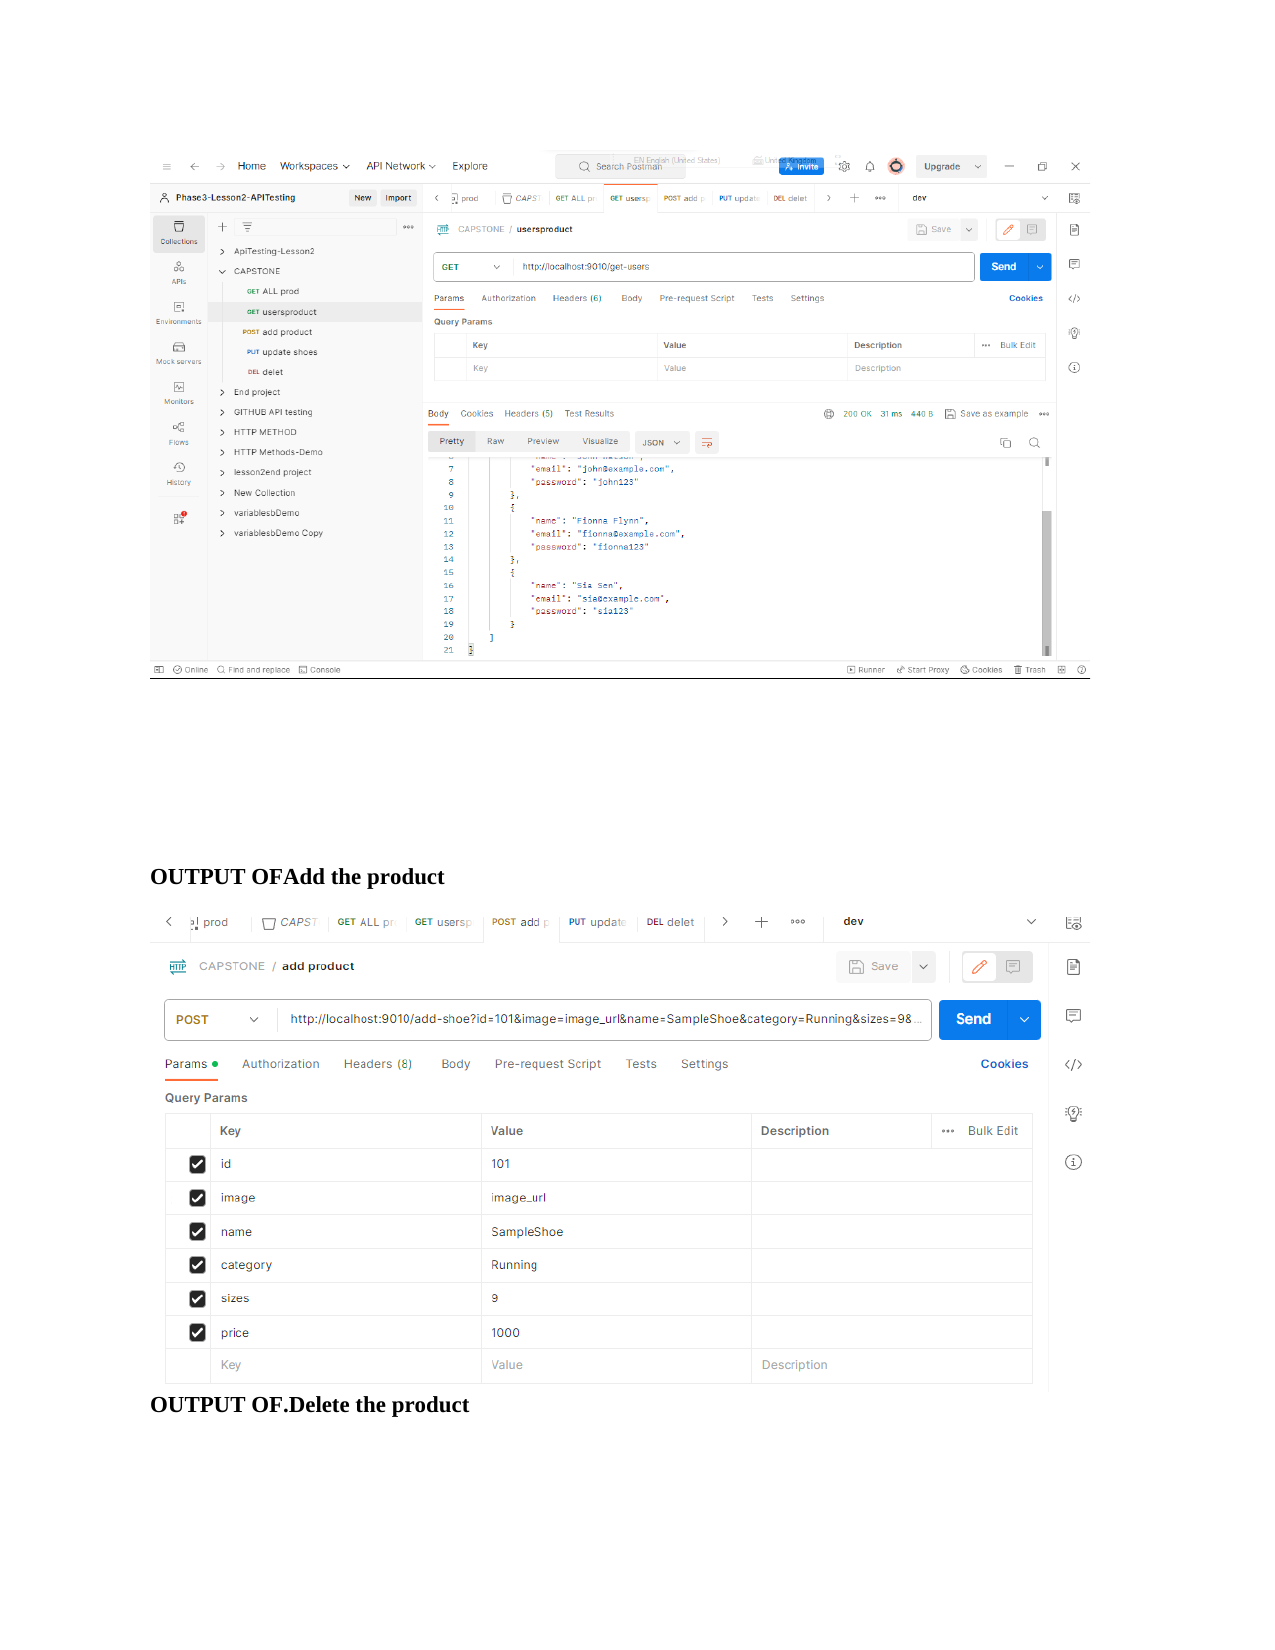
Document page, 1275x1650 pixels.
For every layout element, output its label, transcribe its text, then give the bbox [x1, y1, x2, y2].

text OUTPUT OFAdd the product [150, 863, 1125, 889]
text OUTPUT OF.Delete the product [150, 1391, 1125, 1418]
picture [150, 917, 1091, 1392]
picture [150, 150, 1091, 679]
